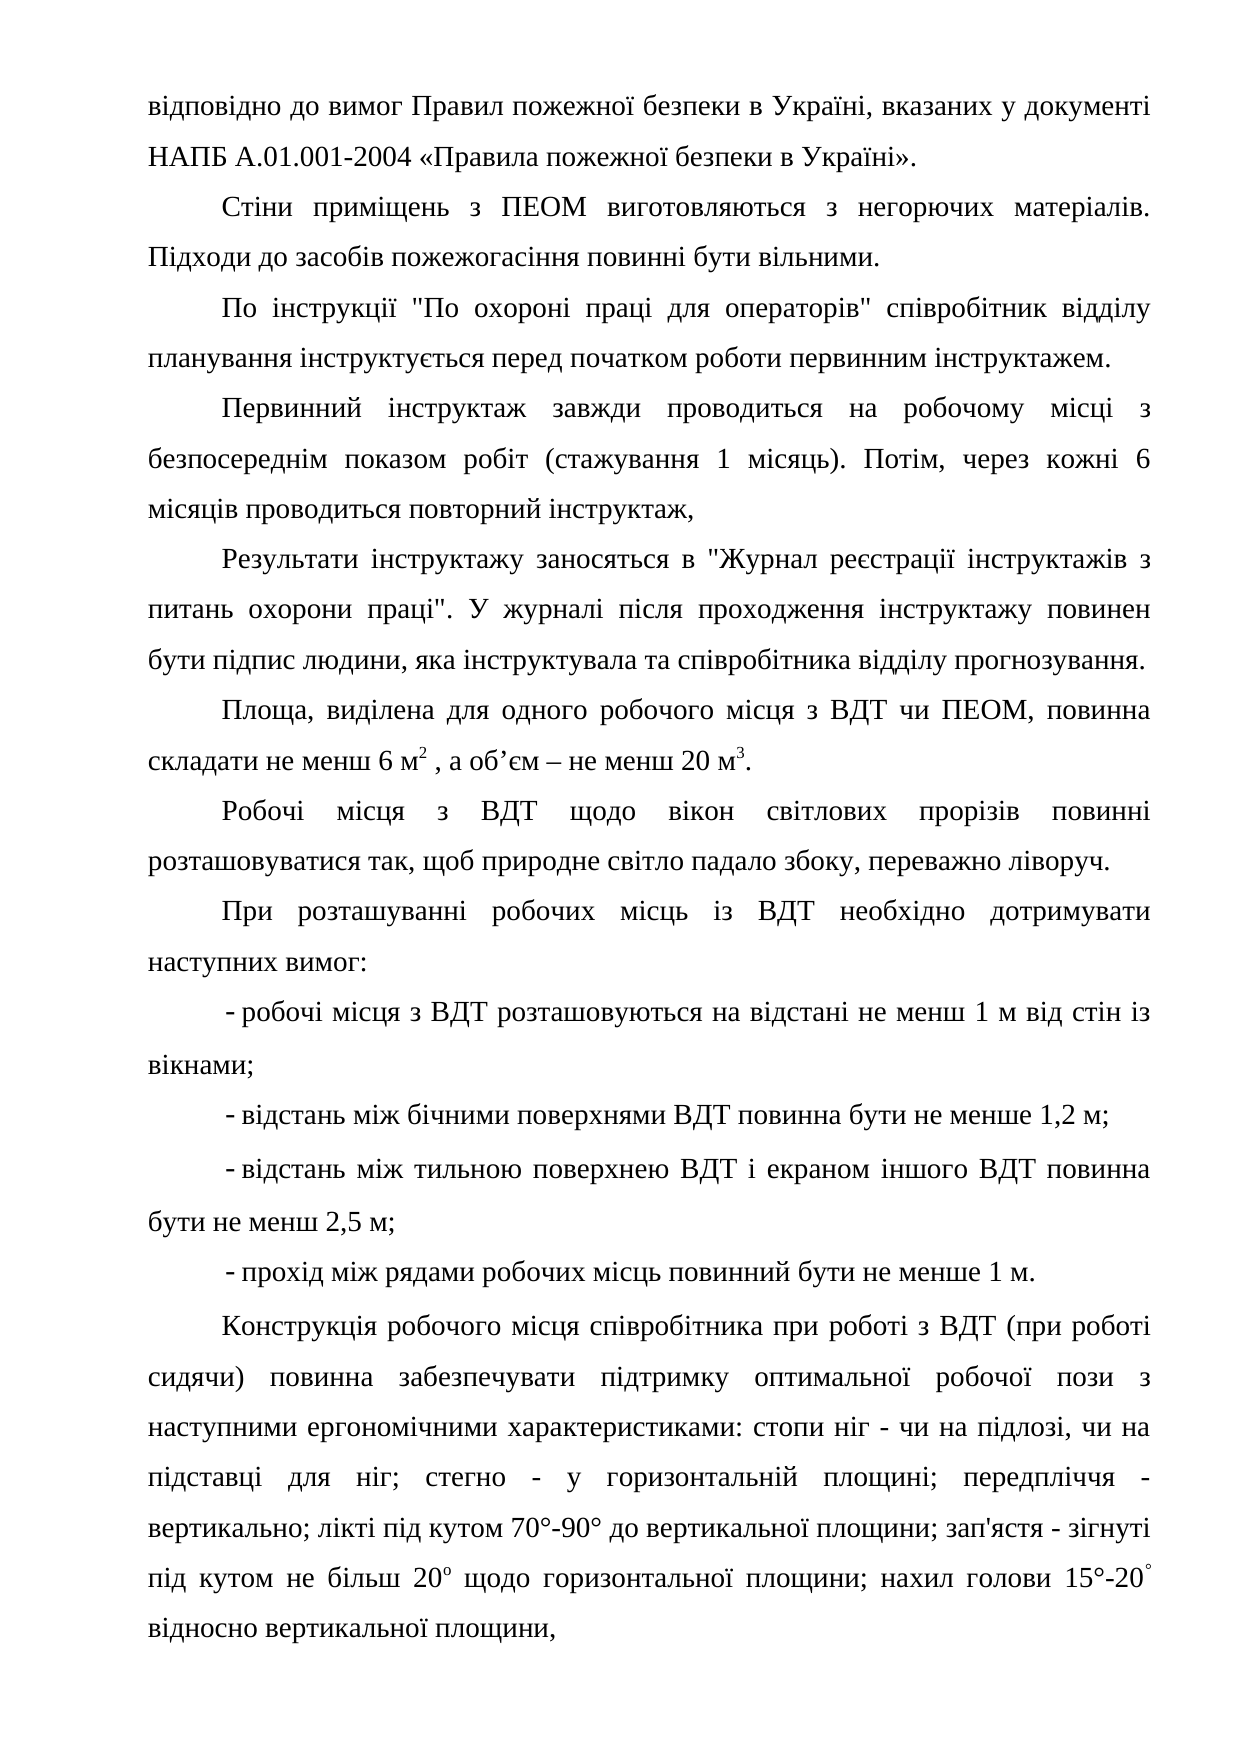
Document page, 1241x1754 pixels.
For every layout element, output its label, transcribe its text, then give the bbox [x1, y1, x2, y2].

text Первинний інструктаж завжди проводиться на робочому місці з безпосереднім показом робіт (стажування 1 місяць). Потім, через кожні 6 місяців проводиться повторний інструктаж, [148, 390, 1152, 524]
text Результати інструктажу заносяться в "Журнал реєстрації інструктажів з питань охорони праці". У журналі після проходження інструктажу повинен бути підпис людини, яка інструктувала та співробітника відділу прогнозування. [148, 541, 1152, 676]
text Стіни приміщень з ПЕОМ виготовляються з негорючих матеріалів. Підходи до засобів пожежогасіння повинні бути вільними. [148, 189, 1152, 273]
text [148, 88, 1152, 172]
text При розташуванні робочих місць із ВДТ необхідно дотримувати наступних вимог: [148, 893, 1152, 977]
text Конструкція робочого місця співробітника при роботі з ВДТ (при роботі сидячи) повинна забезпечувати підтримку оптимальної робочої пози з наступними ергономічними характеристиками: стопи ніг - чи на підлозі, чи на підставці для ніг; стегно - у горизонтальній площині; передпліччя - вертикально; лікті під кутом 70°-90° до вертикальної площини; зап'ястя - зігнуті під кутом не більш 20о щодо горизонтальної площини; нахил голови 15°-20° відносно вертикальної площини, [148, 1308, 1152, 1644]
text Робочі місця з ВДТ щодо вікон світлових прорізів повинні розташовуватися так, щоб природне світло падало збоку, переважно ліворуч. [148, 793, 1152, 877]
text По інструкції "По охороні праці для операторів" співробітник відділу планування інструктується перед початком роботи первинним інструктажем. [148, 290, 1152, 374]
list робочі місця з ВДТ розташовуються на відстані не менш від стін із вікнами; [148, 994, 1152, 1081]
list прохід між рядами робочих місць повинний бути не менше . [148, 1254, 1152, 1291]
text Площа, виділена для одного робочого місця з ВДТ чи ПЕОМ, повинна складати не менш , а об’єм – не менш . [148, 692, 1152, 776]
list відстань між бічними поверхнями ВДТ повинна бути не менше ; [148, 1097, 1152, 1133]
list відстань між тильною поверхнею ВДТ і екраном іншого ВДТ повинна бути не менш ; [148, 1151, 1152, 1238]
